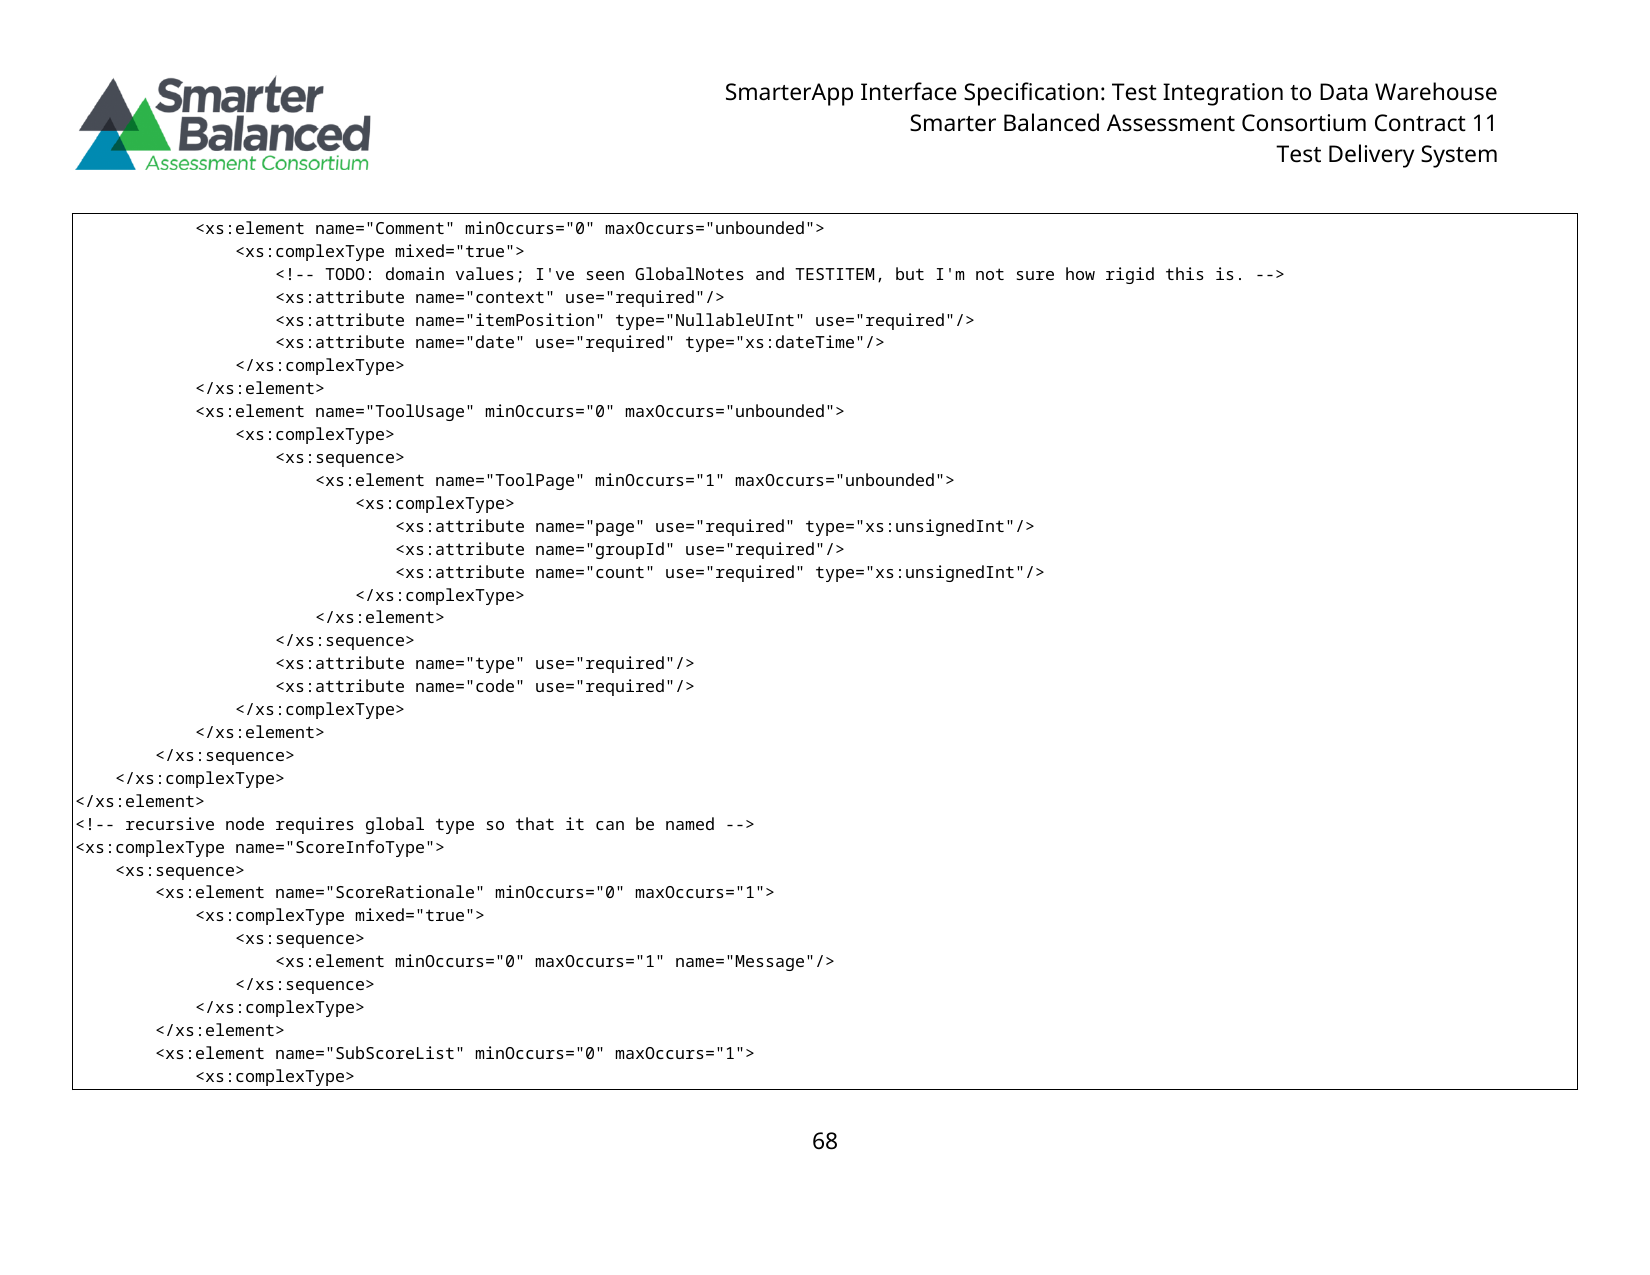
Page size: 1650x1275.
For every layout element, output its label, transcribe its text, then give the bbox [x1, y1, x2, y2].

text <xs:attribute name="page" use="required" type="xs:unsignedInt"/> [73, 511, 1577, 534]
text </xs:sequence> [73, 969, 1577, 992]
text <xs:element name="SubScoreList" minOccurs="0" maxOccurs="1"> [73, 1038, 1577, 1061]
text </xs:complexType> [73, 580, 1577, 603]
text </xs:complexType> [73, 992, 1577, 1015]
picture [75, 75, 371, 170]
text </xs:sequence> [73, 626, 1577, 649]
text <xs:sequence> [73, 855, 1577, 878]
text <xs:complexType> [73, 1061, 1577, 1089]
text <xs:attribute name="context" use="required"/> [73, 282, 1577, 305]
text <xs:complexType mixed="true"> [73, 236, 1577, 259]
text <xs:attribute name="itemPosition" type="NullableUInt" use="required"/> [73, 305, 1577, 328]
text </xs:complexType> [73, 351, 1577, 374]
text <!-- TODO: domain values; I've seen GlobalNotes and TESTITEM, but I'm not sure how rigid this is. --> [73, 259, 1577, 282]
text <xs:element name="Comment" minOccurs="0" maxOccurs="unbounded"> [73, 214, 1577, 236]
text <xs:complexType mixed="true"> [73, 901, 1577, 924]
text <xs:element name="ToolPage" minOccurs="1" maxOccurs="unbounded"> [73, 465, 1577, 488]
text <xs:attribute name="groupId" use="required"/> [73, 534, 1577, 557]
text <xs:element name="ToolUsage" minOccurs="0" maxOccurs="unbounded"> [73, 397, 1577, 419]
text <!-- recursive node requires global type so that it can be named --> [73, 809, 1577, 832]
text </xs:complexType> [73, 694, 1577, 717]
text <xs:element minOccurs="0" maxOccurs="1" name="Message"/> [73, 947, 1577, 969]
text <xs:complexType name="ScoreInfoType"> [73, 832, 1577, 855]
text </xs:element> [73, 603, 1577, 626]
text <xs:complexType> [73, 488, 1577, 511]
text <xs:attribute name="type" use="required"/> [73, 649, 1577, 672]
text </xs:complexType> [73, 763, 1577, 786]
text </xs:element> [73, 717, 1577, 740]
text <xs:sequence> [73, 442, 1577, 465]
text </xs:element> [73, 786, 1577, 809]
text <xs:attribute name="code" use="required"/> [73, 672, 1577, 694]
text <xs:element name="ScoreRationale" minOccurs="0" maxOccurs="1"> [73, 878, 1577, 901]
text <xs:attribute name="date" use="required" type="xs:dateTime"/> [73, 328, 1577, 351]
text <xs:sequence> [73, 924, 1577, 947]
text </xs:sequence> [73, 740, 1577, 763]
text <xs:complexType> [73, 419, 1577, 442]
text </xs:element> [73, 1015, 1577, 1038]
text </xs:element> [73, 374, 1577, 397]
text <xs:attribute name="count" use="required" type="xs:unsignedInt"/> [73, 557, 1577, 580]
